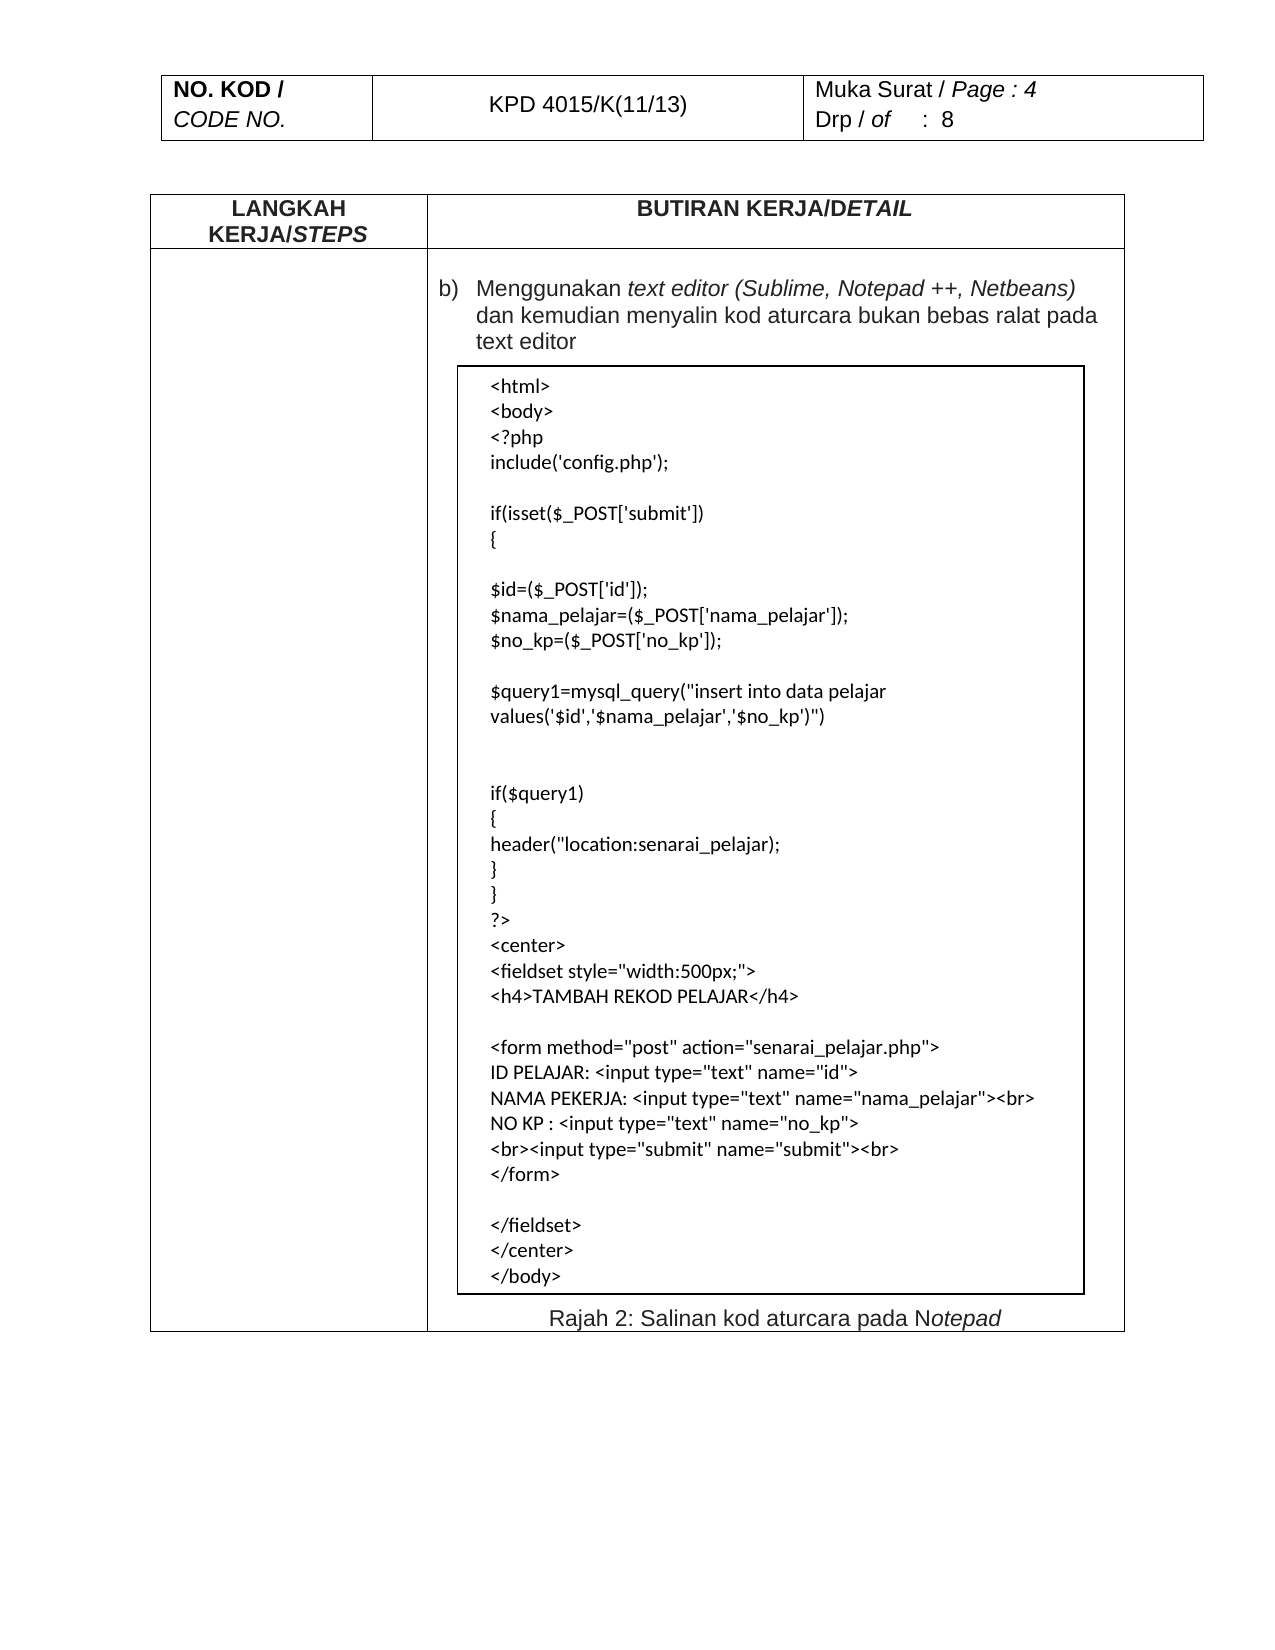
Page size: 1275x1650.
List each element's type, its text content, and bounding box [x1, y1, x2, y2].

table_header LANGKAH KERJA/STEPS [151, 195, 231, 248]
table_header LANGKAH KERJA/STEPS [346, 195, 427, 248]
table_cell Menggunakan text editor (Sublime, Notepad ++, Netbeans) dan kemudian menyalin kod aturcara bukan bebas ralat pada text editor Rajah 2: Salinan kod aturcara pada Notepad [428, 249, 1124, 1331]
table_cell [151, 249, 427, 1331]
table_header BUTIRAN KERJA/DETAIL [428, 195, 1124, 248]
